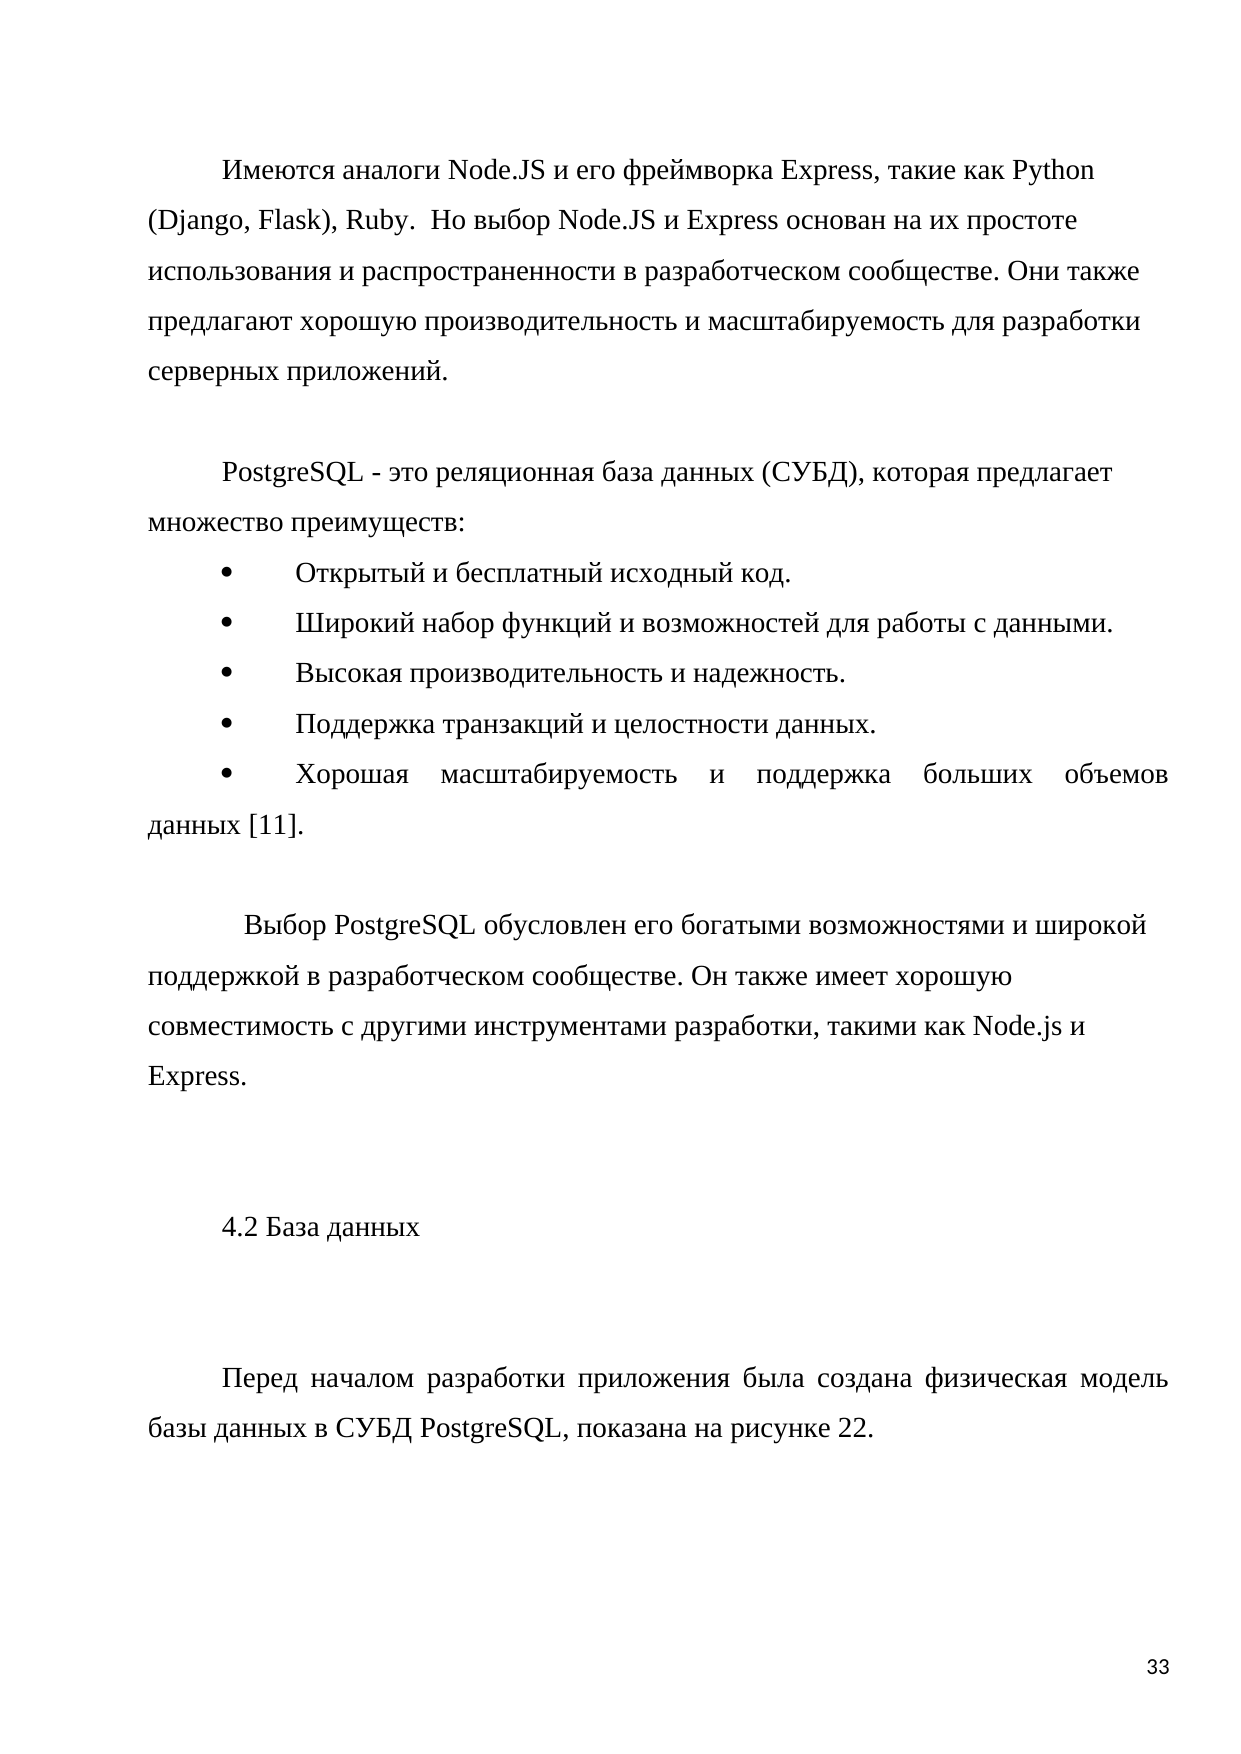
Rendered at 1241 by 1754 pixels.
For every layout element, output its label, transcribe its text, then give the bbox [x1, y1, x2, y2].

text Выбор PostgreSQL обусловлен его богатыми возможностями и широкой поддержкой в разработческом сообществе. Он также имеет хорошую совместимость с другими инструментами разработки, такими как Node.js и Express. [148, 907, 1169, 1092]
subtitle 4.2 База данных [148, 1209, 1169, 1243]
list Имеются аналоги Node.JS и его фреймворка Express, такие как Python (Django, Flask), Ruby. Но выбор Node.JS и Express основан на их простоте использования и распространенности в разработческом сообществе. Они также предлагают хорошую производительность и масштабируемость для разработки серверных приложений. [148, 152, 1169, 387]
list Хорошая масштабируемость и поддержка больших объемов данных [11]. [148, 756, 1169, 840]
text Перед началом разработки приложения была создана физическая модель базы данных в СУБД PostgreSQL, показана на рисунке 22. [148, 1360, 1169, 1444]
list Открытый и бесплатный исходный код. [148, 555, 1169, 588]
text PostgreSQL - это реляционная база данных (СУБД), которая предлагает множество преимуществ: [148, 454, 1169, 538]
list Поддержка транзакций и целостности данных. [148, 706, 1169, 739]
list Высокая производительность и надежность. [148, 656, 1169, 689]
list Широкий набор функций и возможностей для работы с данными. [148, 605, 1169, 639]
